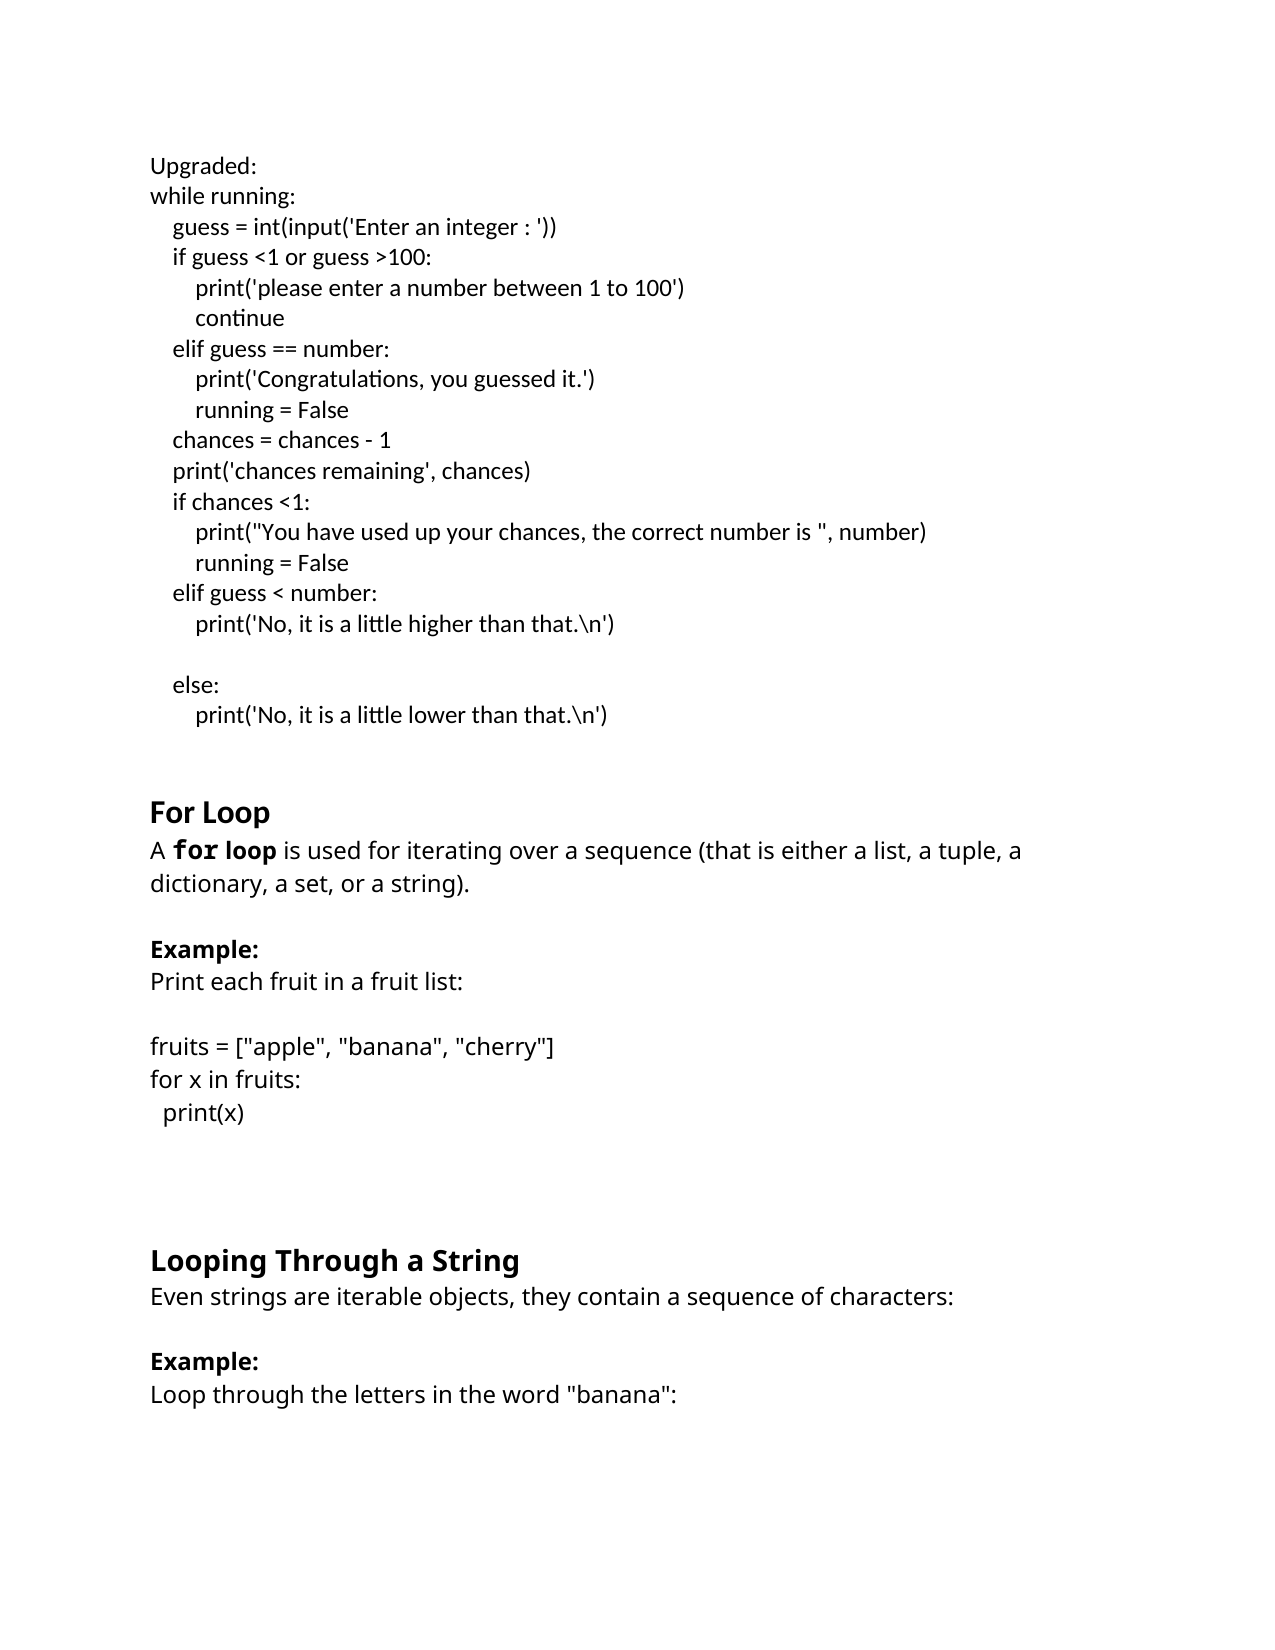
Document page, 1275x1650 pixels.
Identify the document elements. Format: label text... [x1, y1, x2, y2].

text print('Congratulations, you guessed it.') [150, 364, 1125, 394]
text print("You have used up your chances, the correct number is ", number) [150, 516, 1125, 547]
text Upgraded: [150, 150, 1125, 181]
text guess = int(input('Enter an integer : ')) [150, 211, 1125, 242]
text Example: [150, 1345, 1125, 1377]
text A for loop is used for iterating over a sequence (that is either a list, a tuple, a dictionary, a set, or a string). [150, 832, 1125, 900]
text continue [150, 303, 1125, 333]
text running = False [150, 394, 1125, 425]
text Even strings are iterable objects, they contain a sequence of characters: [150, 1280, 1125, 1312]
text elif guess < number: [150, 577, 1125, 608]
text if chances <1: [150, 486, 1125, 516]
text print('please enter a number between 1 to 100') [150, 272, 1125, 303]
text fruits = ["apple", "banana", "cherry"] for x in fruits: print(x) [150, 1030, 1125, 1128]
text while running: [150, 181, 1125, 211]
text running = False [150, 547, 1125, 577]
text print('chances remaining', chances) [150, 455, 1125, 486]
text Example: [150, 932, 1125, 965]
text Looping Through a String [150, 1240, 1125, 1280]
text For Loop [150, 791, 1125, 832]
text if guess <1 or guess >100: [150, 242, 1125, 272]
text else: [150, 669, 1125, 699]
text Loop through the letters in the word "banana": [150, 1377, 1125, 1410]
text elif guess == number: [150, 333, 1125, 364]
text chances = chances - 1 [150, 425, 1125, 455]
text Print each fruit in a fruit list: [150, 965, 1125, 998]
text print('No, it is a little lower than that.\n') [150, 699, 1125, 730]
text print('No, it is a little higher than that.\n') [150, 608, 1125, 638]
